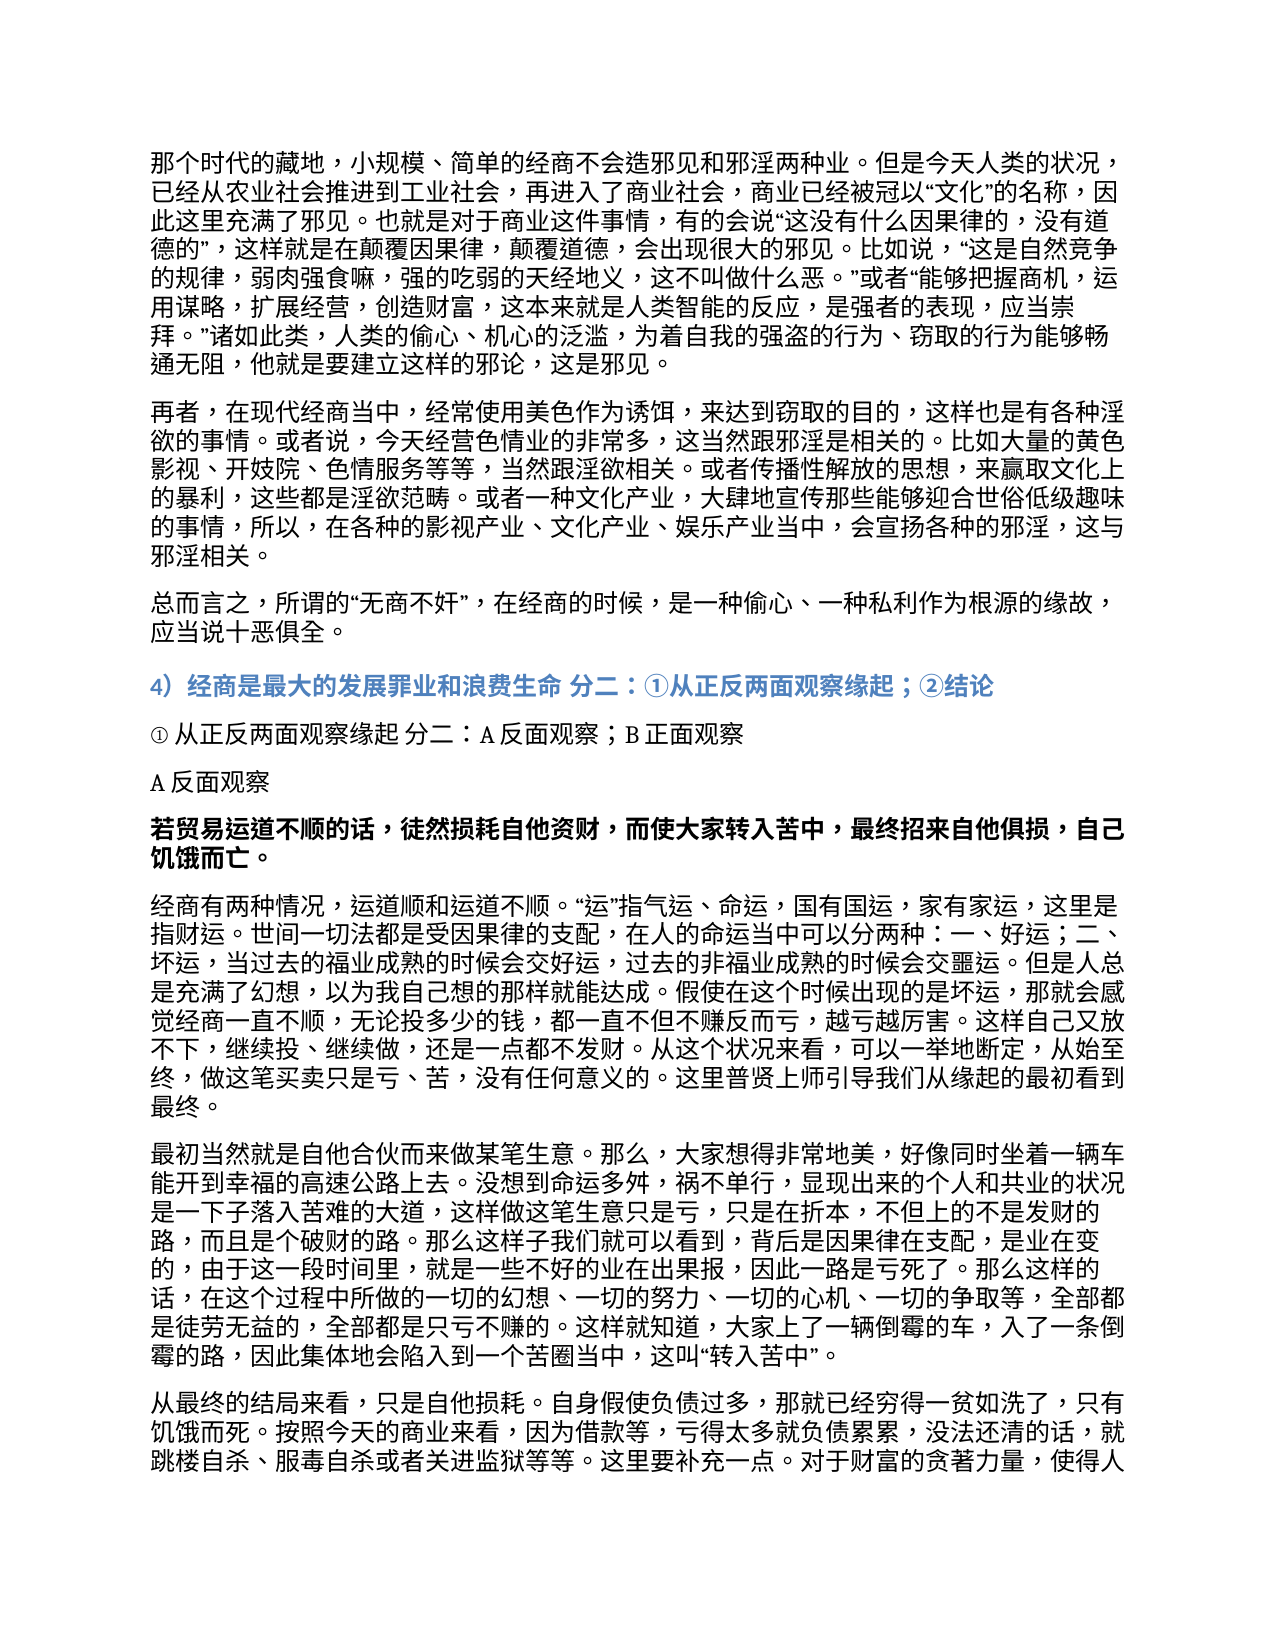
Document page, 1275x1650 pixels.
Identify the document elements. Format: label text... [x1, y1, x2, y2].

text 经商有两种情况，运道顺和运道不顺。“运”指气运、命运，国有国运，家有家运，这里是指财运。世间一切法都是受因果律的支配，在人的命运当中可以分两种：一、好运；二、坏运，当过去的福业成熟的时候会交好运，过去的非福业成熟的时候会交噩运。但是人总是充满了幻想，以为我自己想的那样就能达成。假使在这个时候出现的是坏运，那就会感觉经商一直不顺，无论投多少的钱，都一直不但不赚反而亏，越亏越厉害。这样自己又放不下，继续投、继续做，还是一点都不发财。从这个状况来看，可以一举地断定，从始至终，做这笔买卖只是亏、苦，没有任何意义的。这里普贤上师引导我们从缘起的最初看到最终。 [150, 892, 1125, 1122]
text 那个时代的藏地，小规模、简单的经商不会造邪见和邪淫两种业。但是今天人类的状况，已经从农业社会推进到工业社会，再进入了商业社会，商业已经被冠以“文化”的名称，因此这里充满了邪见。也就是对于商业这件事情，有的会说“这没有什么因果律的，没有道德的”，这样就是在颠覆因果律，颠覆道德，会出现很大的邪见。比如说，“这是自然竞争的规律，弱肉强食嘛，强的吃弱的天经地义，这不叫做什么恶。”或者“能够把握商机，运用谋略，扩展经营，创造财富，这本来就是人类智能的反应，是强者的表现，应当崇拜。”诸如此类，人类的偷心、机心的泛滥，为着自我的强盗的行为、窃取的行为能够畅通无阻，他就是要建立这样的邪论，这是邪见。 [150, 150, 1125, 380]
text ①从正反两面观察缘起 分二：A反面观察；B正面观察 [150, 721, 1125, 750]
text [150, 1390, 1125, 1476]
subtitle 4）经商是最大的发展罪业和浪费生命 分二：①从正反两面观察缘起；②结论 [150, 668, 1125, 702]
text 最初当然就是自他合伙而来做某笔生意。那么，大家想得非常地美，好像同时坐着一辆车能开到幸福的高速公路上去。没想到命运多舛，祸不单行，显现出来的个人和共业的状况是一下子落入苦难的大道，这样做这笔生意只是亏，只是在折本，不但上的不是发财的路，而且是个破财的路。那么这样子我们就可以看到，背后是因果律在支配，是业在变的，由于这一段时间里，就是一些不好的业在出果报，因此一路是亏死了。那么这样的话，在这个过程中所做的一切的幻想、一切的努力、一切的心机、一切的争取等，全部都是徒劳无益的，全部都是只亏不赚的。这样就知道，大家上了一辆倒霉的车，入了一条倒霉的路，因此集体地会陷入到一个苦圈当中，这叫“转入苦中”。 [150, 1141, 1125, 1371]
text 总而言之，所谓的“无商不奸”，在经商的时候，是一种偷心、一种私利作为根源的缘故，应当说十恶俱全。 [150, 590, 1125, 647]
text A反面观察 [150, 769, 1125, 797]
text 若贸易运道不顺的话，徒然损耗自他资财，而使大家转入苦中，最终招来自他俱损，自己饥饿而亡。 [150, 816, 1125, 874]
text 再者，在现代经商当中，经常使用美色作为诱饵，来达到窃取的目的，这样也是有各种淫欲的事情。或者说，今天经营色情业的非常多，这当然跟邪淫是相关的。比如大量的黄色影视、开妓院、色情服务等等，当然跟淫欲相关。或者传播性解放的思想，来赢取文化上的暴利，这些都是淫欲范畴。或者一种文化产业，大肆地宣传那些能够迎合世俗低级趣味的事情，所以，在各种的影视产业、文化产业、娱乐产业当中，会宣扬各种的邪淫，这与邪淫相关。 [150, 399, 1125, 571]
